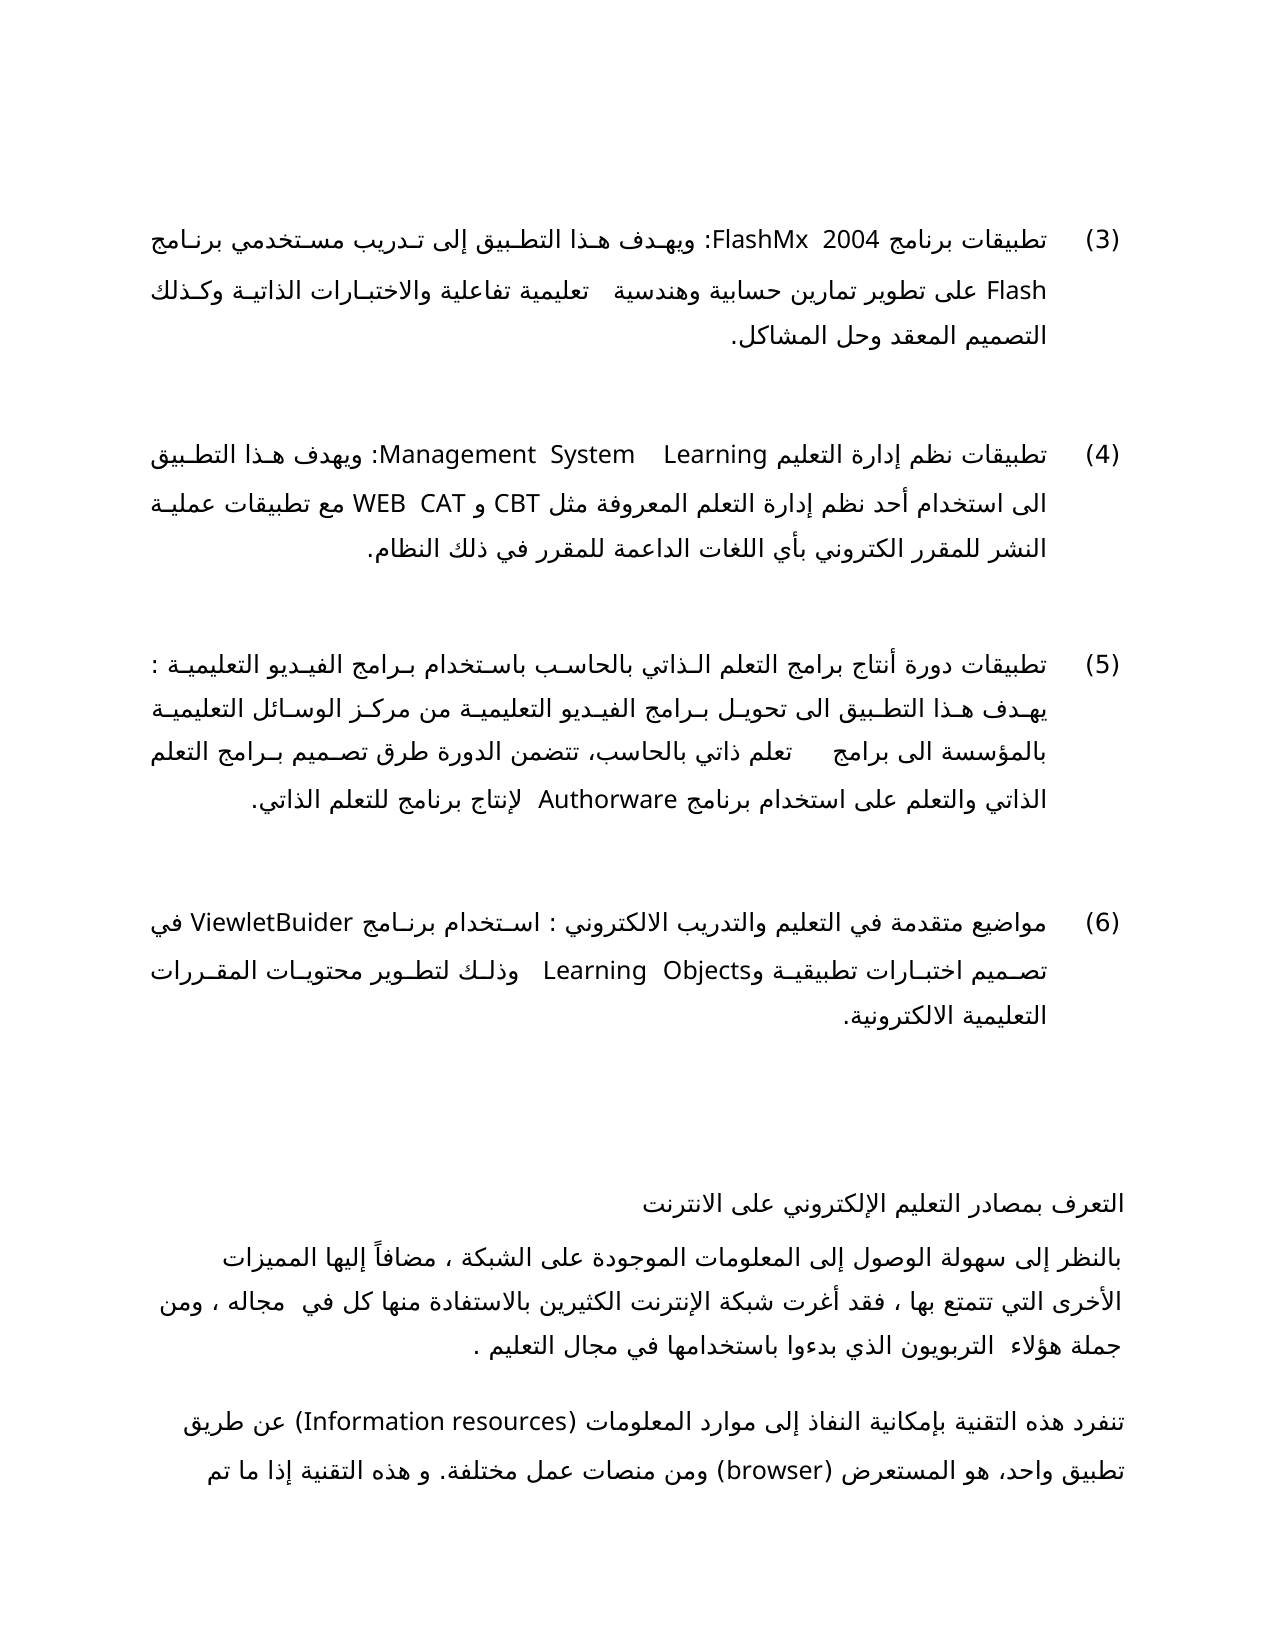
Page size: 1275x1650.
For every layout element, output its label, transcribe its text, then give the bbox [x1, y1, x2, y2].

list مواضيع متقدمة في التعليم والتدريب الالكتروني : استخدام برنامج ViewletBuider في تصميم اختبارات تطبيقية وLearning Objects وذلك لتطوير محتويات المقررات التعليمية الالكترونية. [150, 904, 1085, 1031]
list تطبيقات نظم إدارة التعليم Management System Learning: ويهدف هذا التطبيق الى استخدام أحد نظم إدارة التعلم المعروفة مثل CBT و WEB CAT مع تطبيقات عملية النشر للمقرر الكتروني بأي اللغات الداعمة للمقرر في ذلك النظام. [150, 437, 1085, 564]
list تطبيقات دورة أنتاج برامج التعلم الذاتي بالحاسب باستخدام برامج الفيديو التعليمية : يهدف هذا التطبيق الى تحويل برامج الفيديو التعليمية من مركز الوسائل التعليمية بالمؤسسة الى برامج تعلم ذاتي بالحاسب، تتضمن الدورة طرق تصميم برامج التعلم الذاتي والتعلم على استخدام برنامج Authorware لإنتاج برنامج للتعلم الذاتي. [150, 650, 1085, 815]
text بالنظر إلى سهولة الوصول إلى المعلومات الموجودة على الشبكة ، مضافاً إليها المميزات الأخرى التي تتمتع بها ، فقد أغرت شبكة الإنترنت الكثيرين بالاستفادة منها كل في مجاله ، ومن جملة هؤلاء التربويون الذي بدءوا باستخدامها في مجال التعليم . [150, 1243, 1122, 1360]
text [150, 1404, 1125, 1487]
list تطبيقات برنامج FlashMx 2004: ويهدف هذا التطبيق إلى تدريب مستخدمي برنامج Flash على تطوير تمارين حسابية وهندسية تعليمية تفاعلية والاختبارات الذاتية وكذلك التصميم المعقد وحل المشاكل. [150, 222, 1085, 351]
text التعرف بمصادر التعليم الإلكتروني على الانترنت [150, 1189, 1125, 1218]
